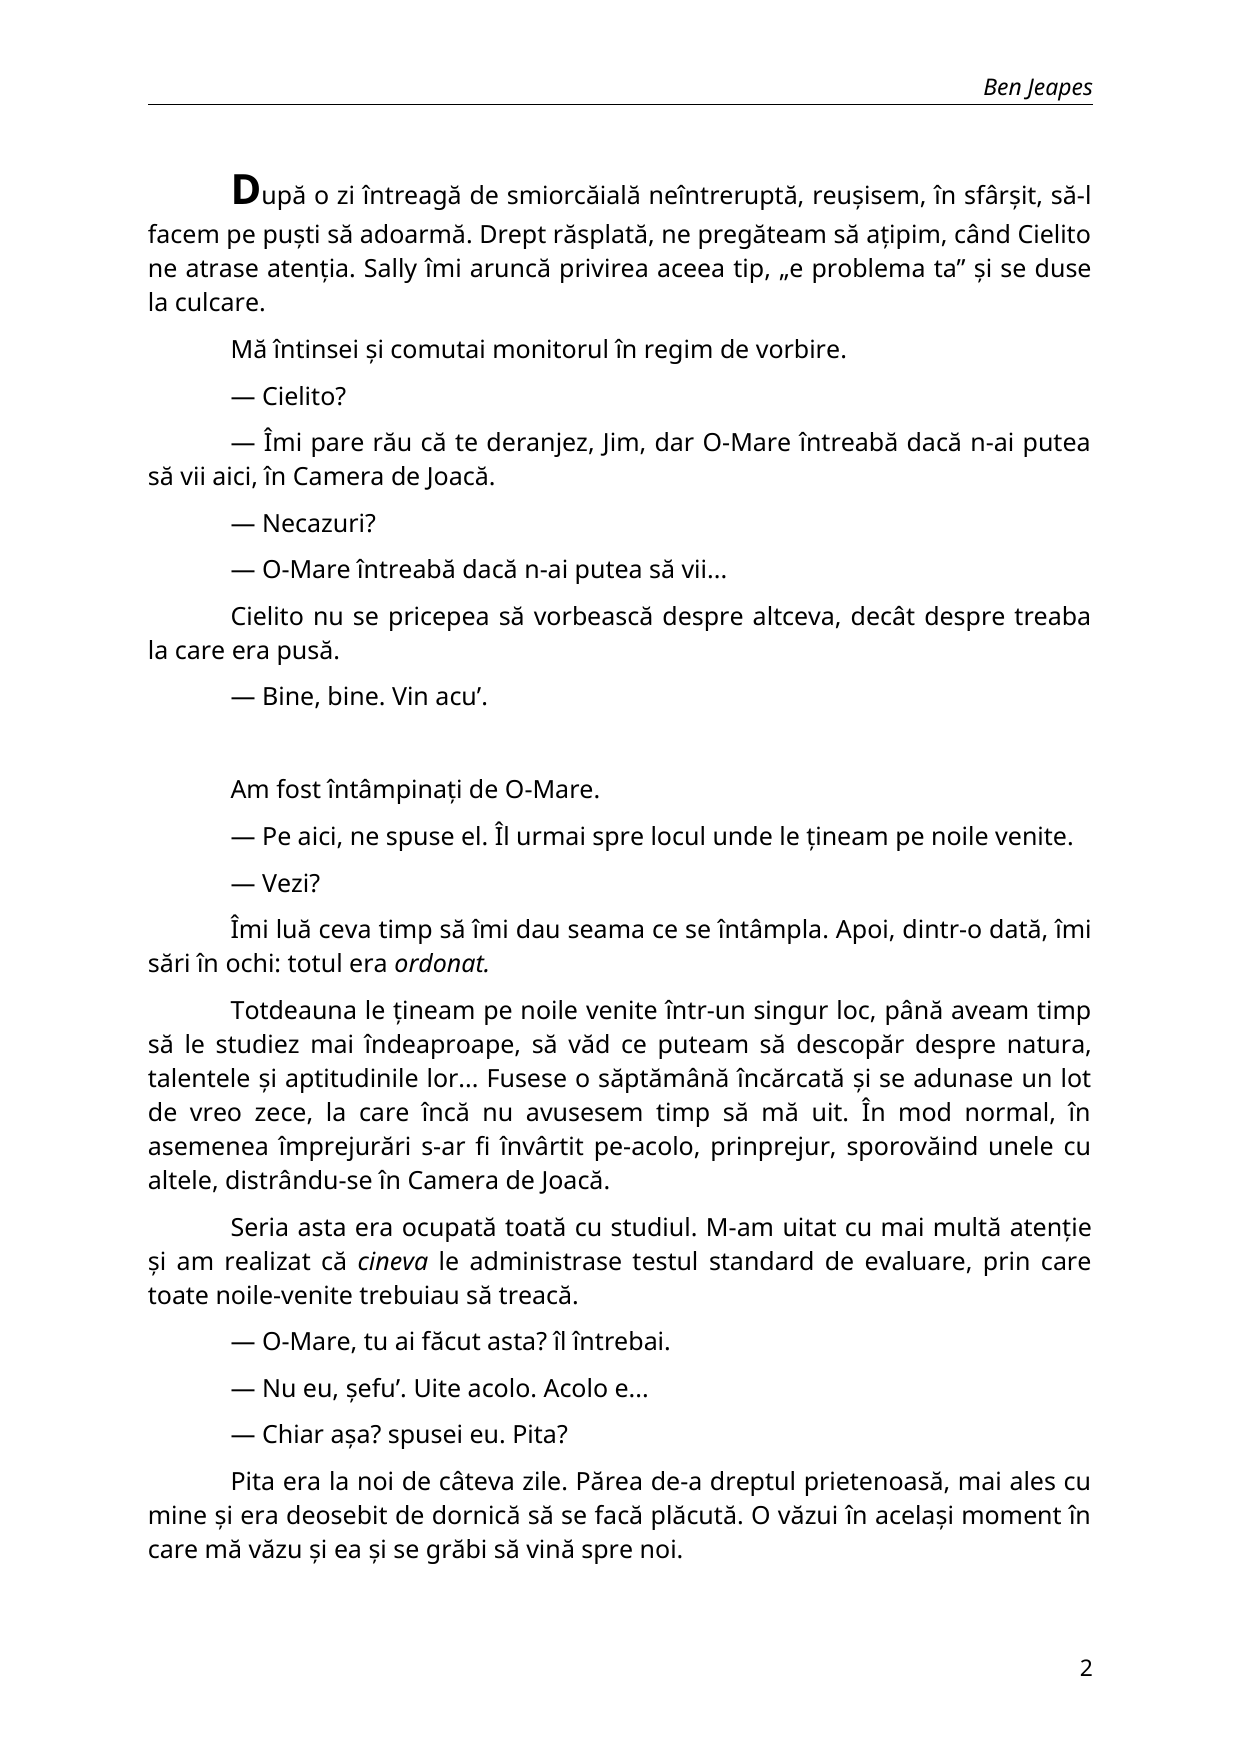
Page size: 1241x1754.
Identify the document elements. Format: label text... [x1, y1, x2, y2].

text — Îmi pare rău că te deranjez, Jim, dar O-Mare întreabă dacă n-ai putea să vii aici, în Camera de Joacă. [148, 425, 1093, 493]
text Totdeauna le ţineam pe noile venite într-un singur loc, până aveam timp să le studiez mai îndeaproape, să văd ce puteam să descopăr despre natura, talentele şi aptitudinile lor... Fusese o săptămână încărcată şi se adunase un lot de vreo zece, la care încă nu avusesem timp să mă uit. În mod normal, în asemenea împrejurări s-ar fi învârtit pe-acolo, prinprejur, sporovăind unele cu altele, distrându-se în Camera de Joacă. [148, 992, 1093, 1197]
text — Chiar aşa? spusei eu. Pita? [148, 1417, 1093, 1451]
text Cielito nu se pricepea să vorbească despre altceva, decât despre treaba la care era pusă. [148, 598, 1093, 667]
text — Bine, bine. Vin acu’. [148, 679, 1093, 713]
text Am fost întâmpinaţi de O-Mare. [148, 772, 1093, 806]
text — O-Mare întreabă dacă n-ai putea să vii... [148, 552, 1093, 586]
text — O-Mare, tu ai făcut asta? îl întrebai. [148, 1324, 1093, 1358]
text Pita era la noi de câteva zile. Părea de-a dreptul prietenoasă, mai ales cu mine şi era deosebit de dornică să se facă plăcută. O văzui în acelaşi moment în care mă văzu şi ea şi se grăbi să vină spre noi. [148, 1464, 1093, 1566]
text — Cielito? [148, 378, 1093, 412]
text Seria asta era ocupată toată cu studiul. M-am uitat cu mai multă atenţie şi am realizat că cineva le administrase testul standard de evaluare, prin care toate noile-venite trebuiau să treacă. [148, 1209, 1093, 1312]
text — Necazuri? [148, 505, 1093, 539]
text După o zi întreagă de smiorcăială neîntreruptă, reuşisem, în sfârşit, să-l facem pe puşti să adoarmă. Drept răsplată, ne pregăteam să aţipim, când Cielito ne atrase atenţia. Sally îmi aruncă privirea aceea tip, „e problema ta” şi se duse la culcare. [148, 160, 1093, 319]
text — Pe aici, ne spuse el. Îl urmai spre locul unde le ţineam pe noile venite. [148, 819, 1093, 853]
text Îmi luă ceva timp să îmi dau seama ce se întâmpla. Apoi, dintr-o dată, îmi sări în ochi: totul era ordonat. [148, 912, 1093, 980]
text — Vezi? [148, 865, 1093, 899]
text Mă întinsei şi comutai monitorul în regim de vorbire. [148, 332, 1093, 366]
text — Nu eu, şefu’. Uite acolo. Acolo e... [148, 1371, 1093, 1405]
